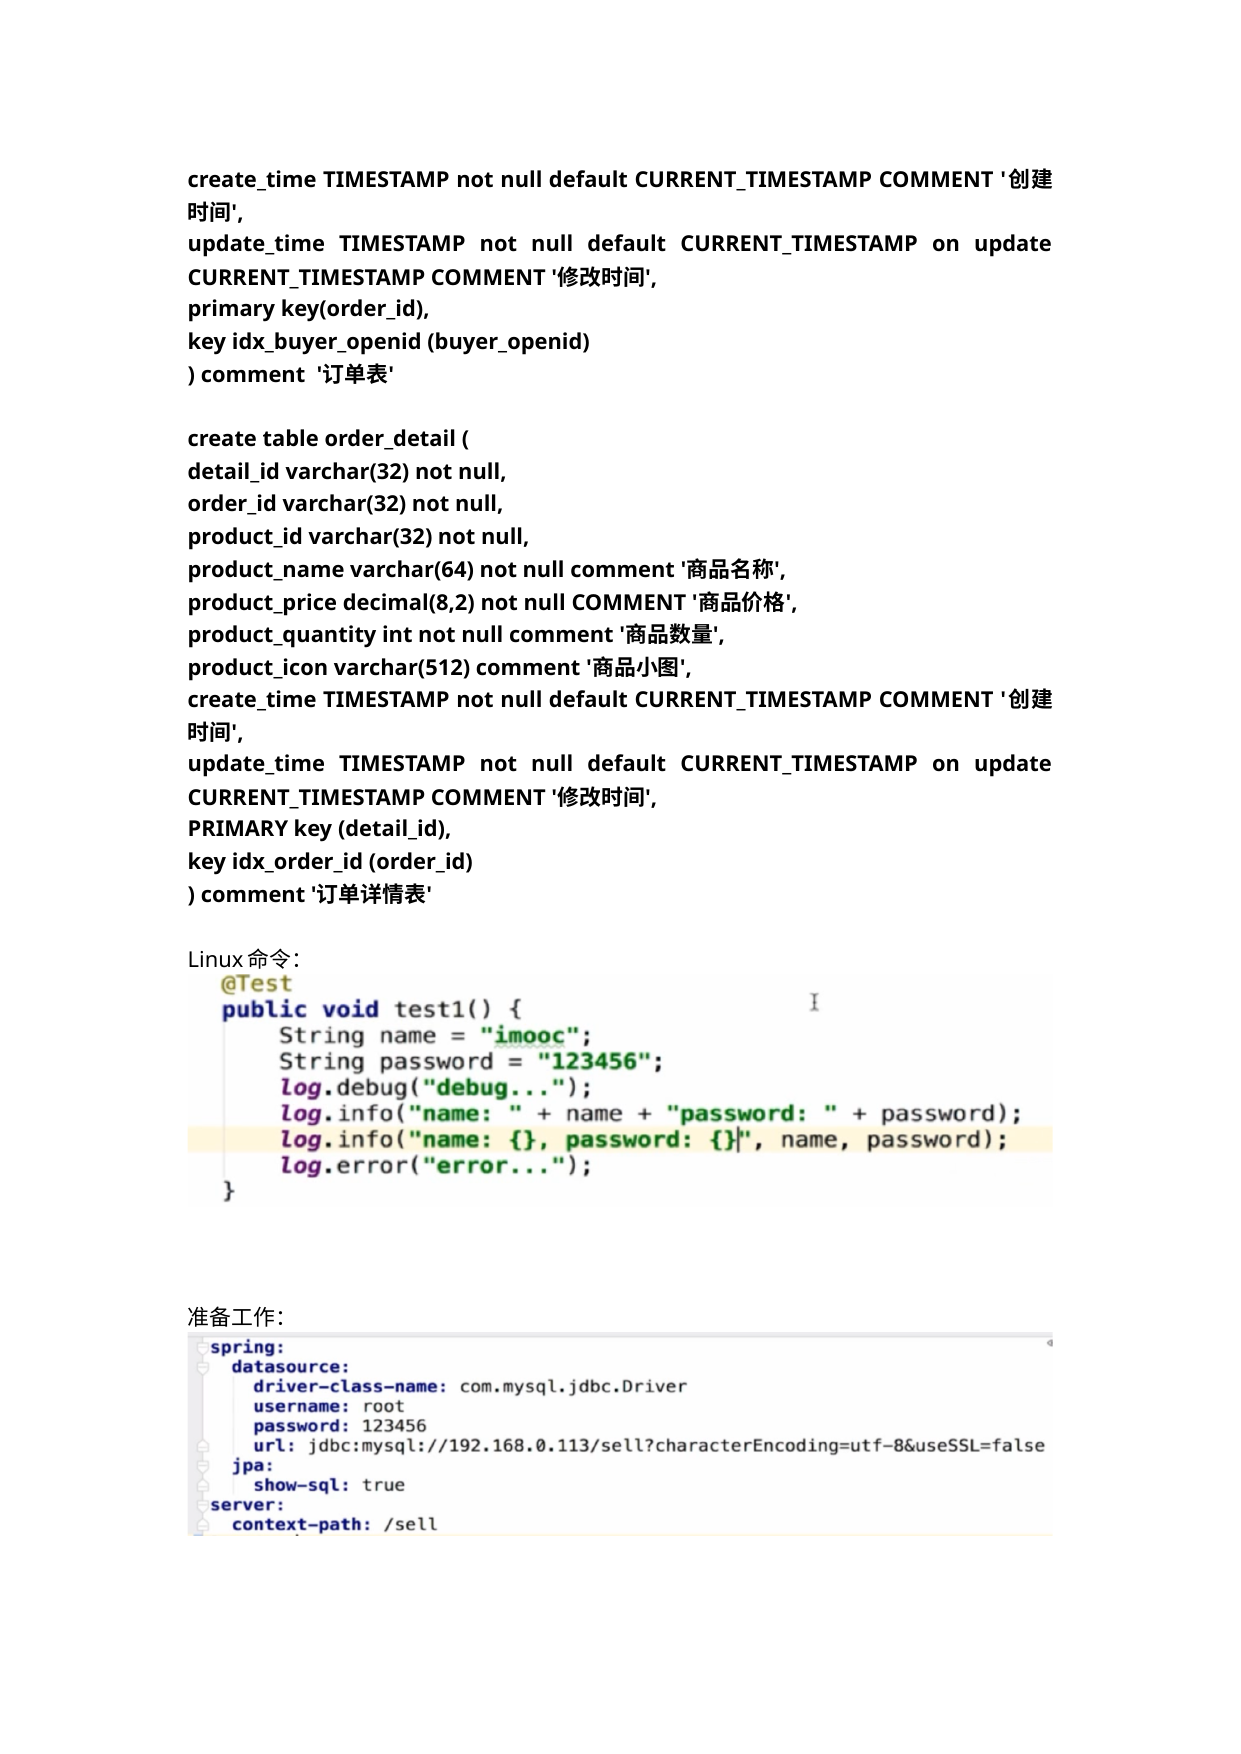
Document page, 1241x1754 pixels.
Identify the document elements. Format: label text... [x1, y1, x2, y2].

text order_id varchar(32) not null, [187, 487, 1053, 519]
text primary key(order_id), [187, 292, 1053, 324]
text ) comment '订单详情表' [187, 877, 1053, 909]
text key idx_order_id (order_id) [187, 844, 1053, 877]
text 准备工作： [187, 1299, 1053, 1332]
picture [187, 974, 1053, 1207]
text product_id varchar(32) not null, [187, 519, 1053, 552]
text product_icon varchar(512) comment '商品小图', [187, 649, 1053, 682]
text update_time TIMESTAMP not null default CURRENT_TIMESTAMP on update CURRENT_TIMESTAMP COMMENT '修改时间', [187, 227, 1053, 292]
text product_price decimal(8,2) not null COMMENT '商品价格', [187, 584, 1053, 617]
text update_time TIMESTAMP not null default CURRENT_TIMESTAMP on update CURRENT_TIMESTAMP COMMENT '修改时间', [187, 747, 1053, 812]
text key idx_buyer_openid (buyer_openid) [187, 324, 1053, 357]
text detail_id varchar(32) not null, [187, 454, 1053, 487]
text create_time TIMESTAMP not null default CURRENT_TIMESTAMP COMMENT '创建时间', [187, 162, 1053, 227]
text product_quantity int not null comment '商品数量', [187, 617, 1053, 649]
text ) comment '订单表' [187, 357, 1053, 389]
text Linux命令： [187, 942, 1053, 974]
text product_name varchar(64) not null comment '商品名称', [187, 552, 1053, 584]
text PRIMARY key (detail_id), [187, 812, 1053, 844]
text create_time TIMESTAMP not null default CURRENT_TIMESTAMP COMMENT '创建时间', [187, 682, 1053, 747]
picture [187, 1332, 1053, 1536]
text create table order_detail ( [187, 422, 1053, 454]
